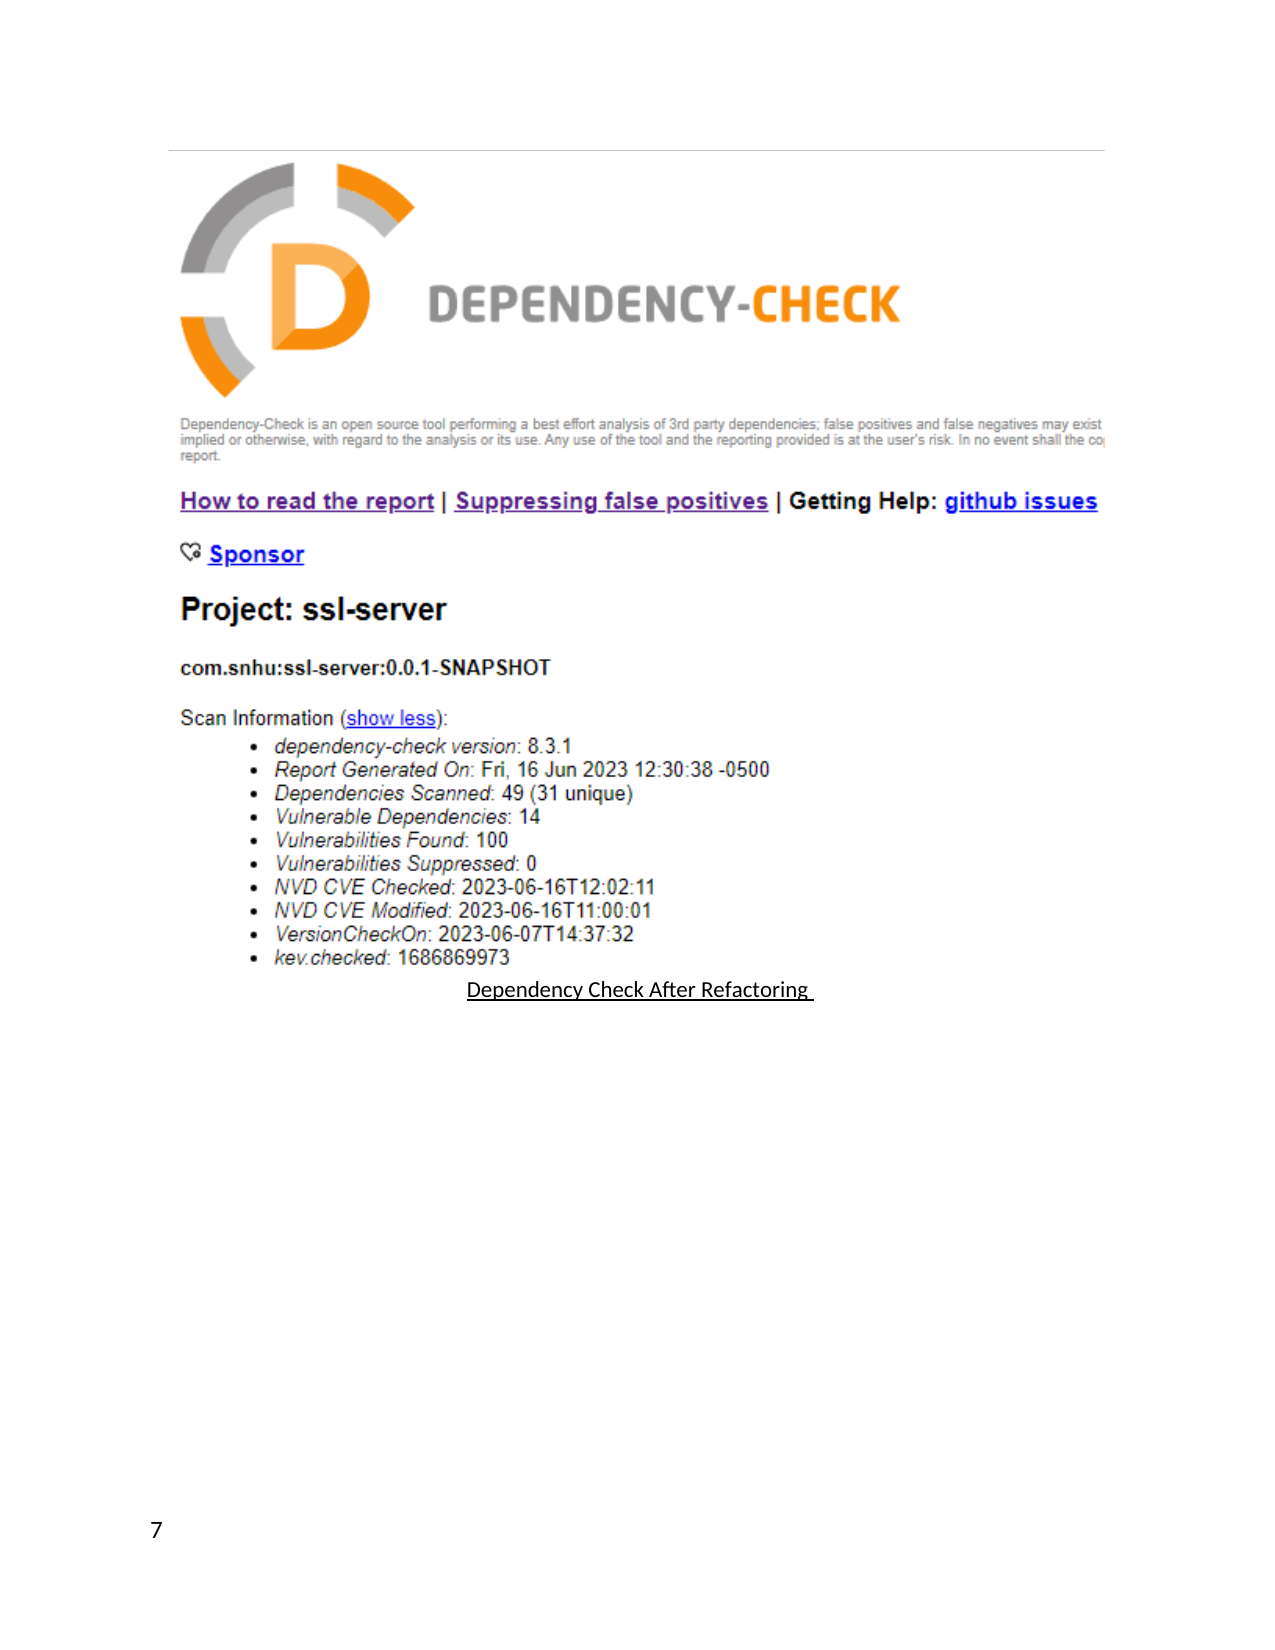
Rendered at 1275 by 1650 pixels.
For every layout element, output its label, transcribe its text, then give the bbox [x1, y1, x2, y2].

picture [168, 150, 1105, 976]
text Dependency Check After Refactoring [150, 598, 1125, 1003]
